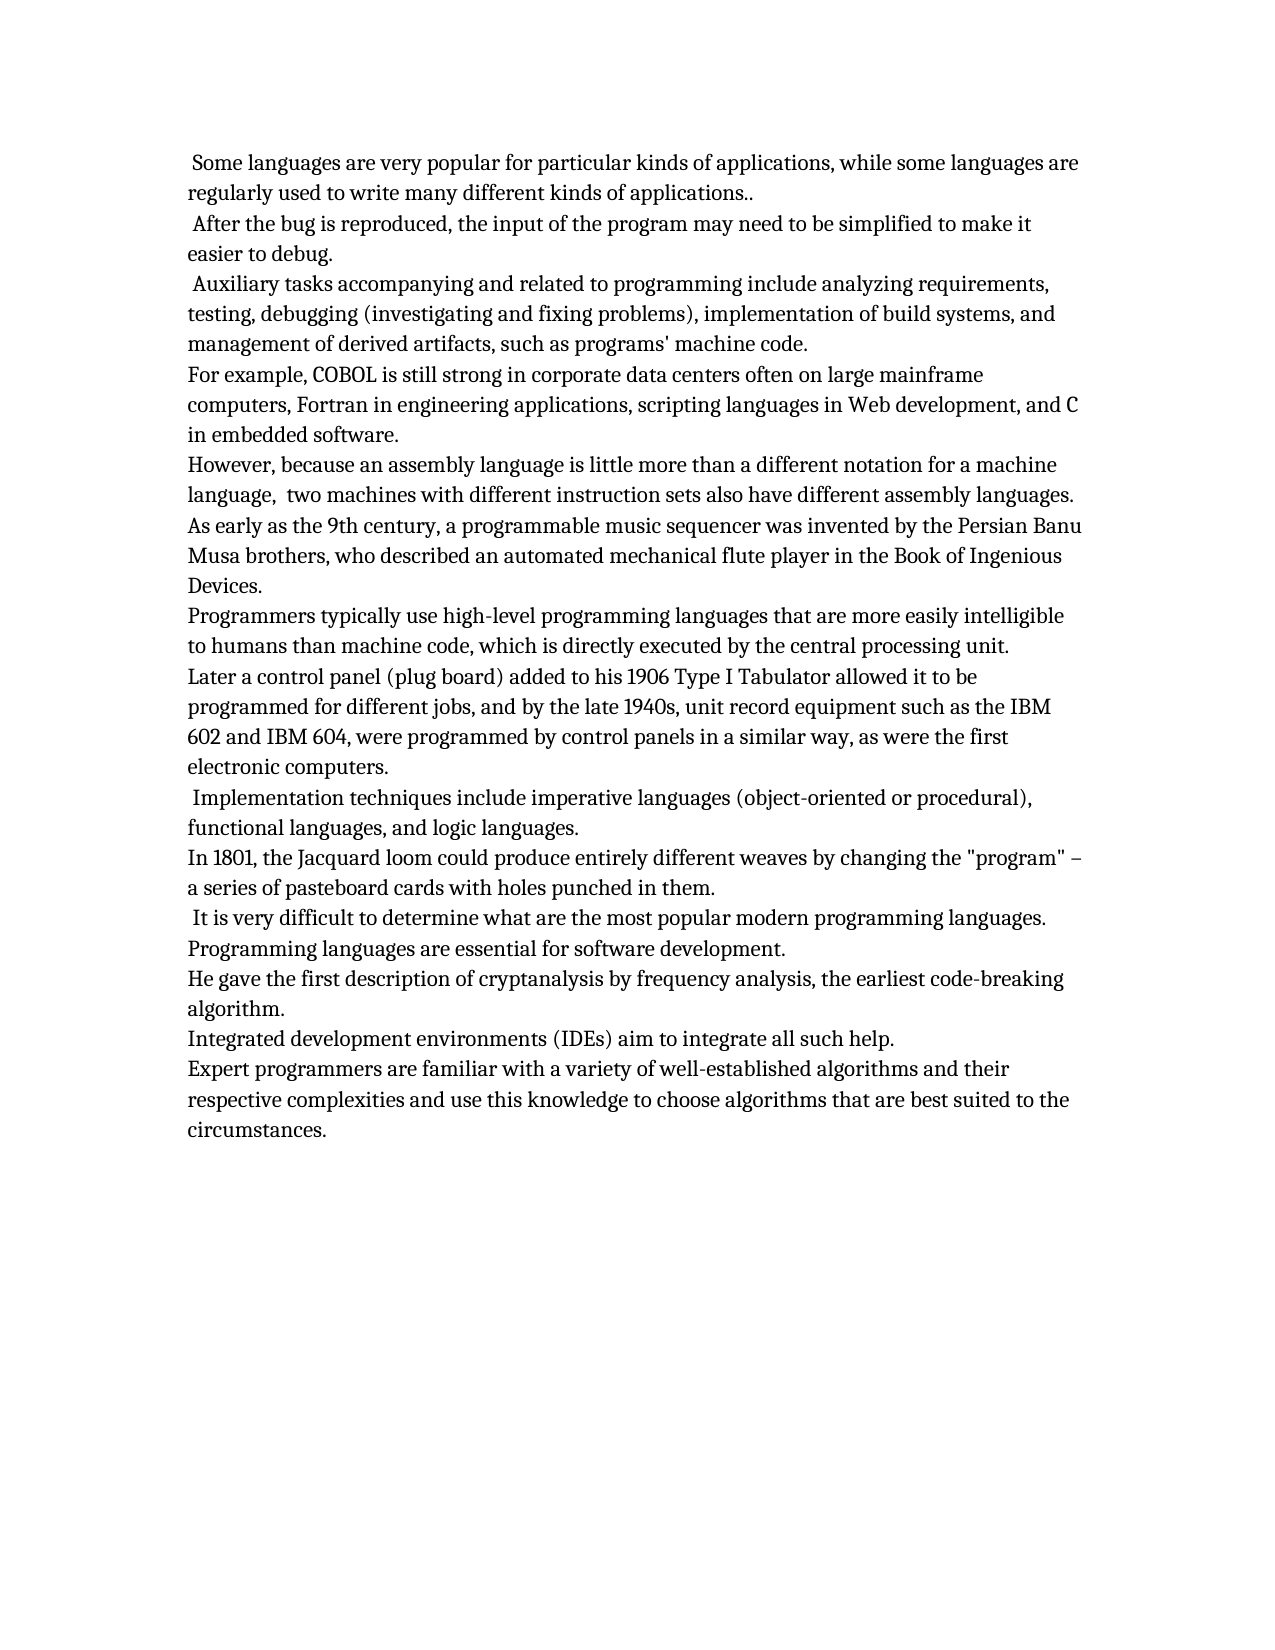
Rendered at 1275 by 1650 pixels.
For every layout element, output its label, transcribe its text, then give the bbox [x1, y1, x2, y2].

text Some languages are very popular for particular kinds of applications, while some languages are regularly used to write many different kinds of applications.. After the bug is reproduced, the input of the program may need to be simplified to make it easier to debug. Auxiliary tasks accompanying and related to programming include analyzing requirements, testing, debugging (investigating and fixing problems), implementation of build systems, and management of derived artifacts, such as programs' machine code. For example, COBOL is still strong in corporate data centers often on large mainframe computers, Fortran in engineering applications, scripting languages in Web development, and C in embedded software. However, because an assembly language is little more than a different notation for a machine language, two machines with different instruction sets also have different assembly languages. As early as the 9th century, a programmable music sequencer was invented by the Persian Banu Musa brothers, who described an automated mechanical flute player in the Book of Ingenious Devices. Programmers typically use high-level programming languages that are more easily intelligible to humans than machine code, which is directly executed by the central processing unit. Later a control panel (plug board) added to his 1906 Type I Tabulator allowed it to be programmed for different jobs, and by the late 1940s, unit record equipment such as the IBM 602 and IBM 604, were programmed by control panels in a similar way, as were the first electronic computers. Implementation techniques include imperative languages (object-oriented or procedural), functional languages, and logic languages. In 1801, the Jacquard loom could produce entirely different weaves by changing the "program" – a series of pasteboard cards with holes punched in them. It is very difficult to determine what are the most popular modern programming languages. Programming languages are essential for software development. He gave the first description of cryptanalysis by frequency analysis, the earliest code-breaking algorithm. Integrated development environments (IDEs) aim to integrate all such help. Expert programmers are familiar with a variety of well-established algorithms and their respective complexities and use this knowledge to choose algorithms that are best suited to the circumstances. [187, 150, 1087, 1143]
